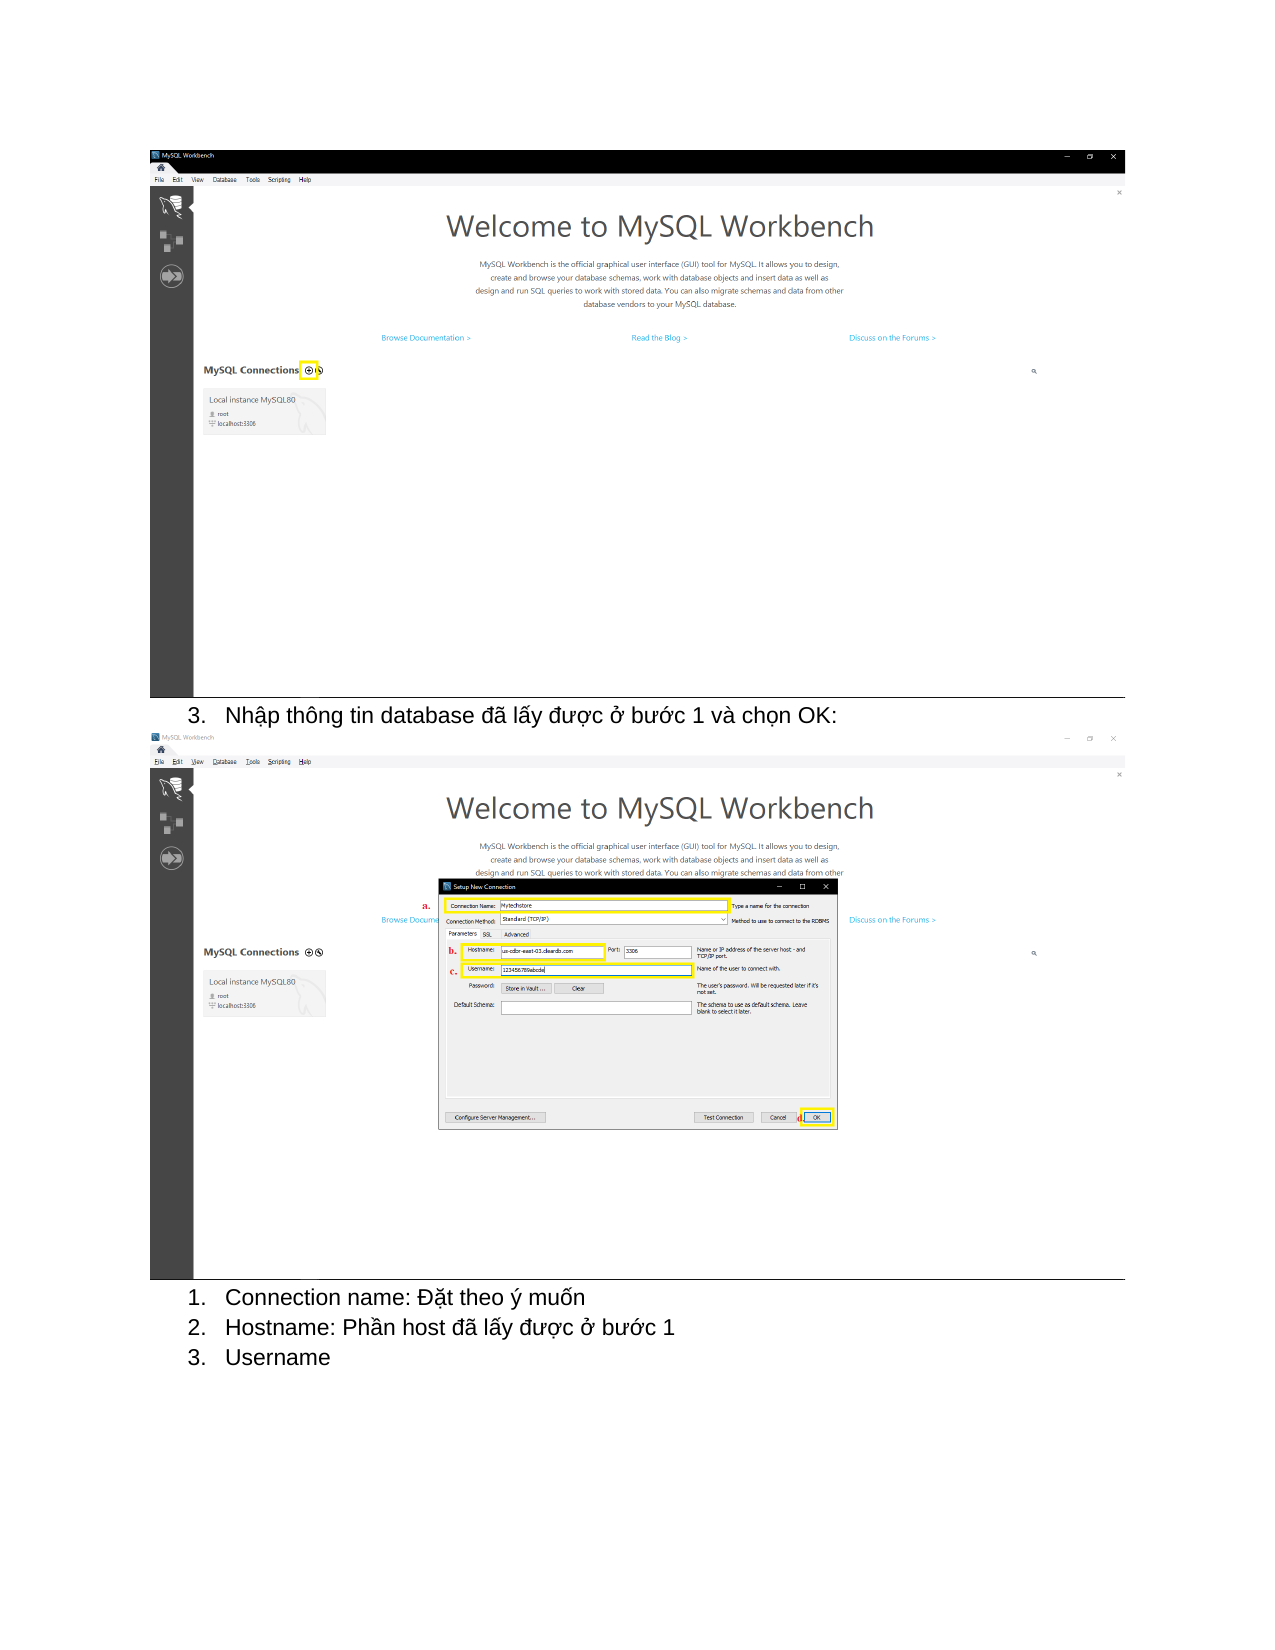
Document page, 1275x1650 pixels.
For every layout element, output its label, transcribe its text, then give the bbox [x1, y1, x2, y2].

list Nhập thông tin database đã lấy được ở bước 1 và chọn OK: [187, 702, 1125, 728]
list Hostname: Phần host đã lấy được ở bước 1 [187, 1314, 1125, 1340]
list Connection name: Đặt theo ý muốn [187, 1284, 1125, 1310]
picture [150, 150, 1125, 698]
picture [150, 732, 1125, 1280]
list Username [187, 1344, 1125, 1371]
